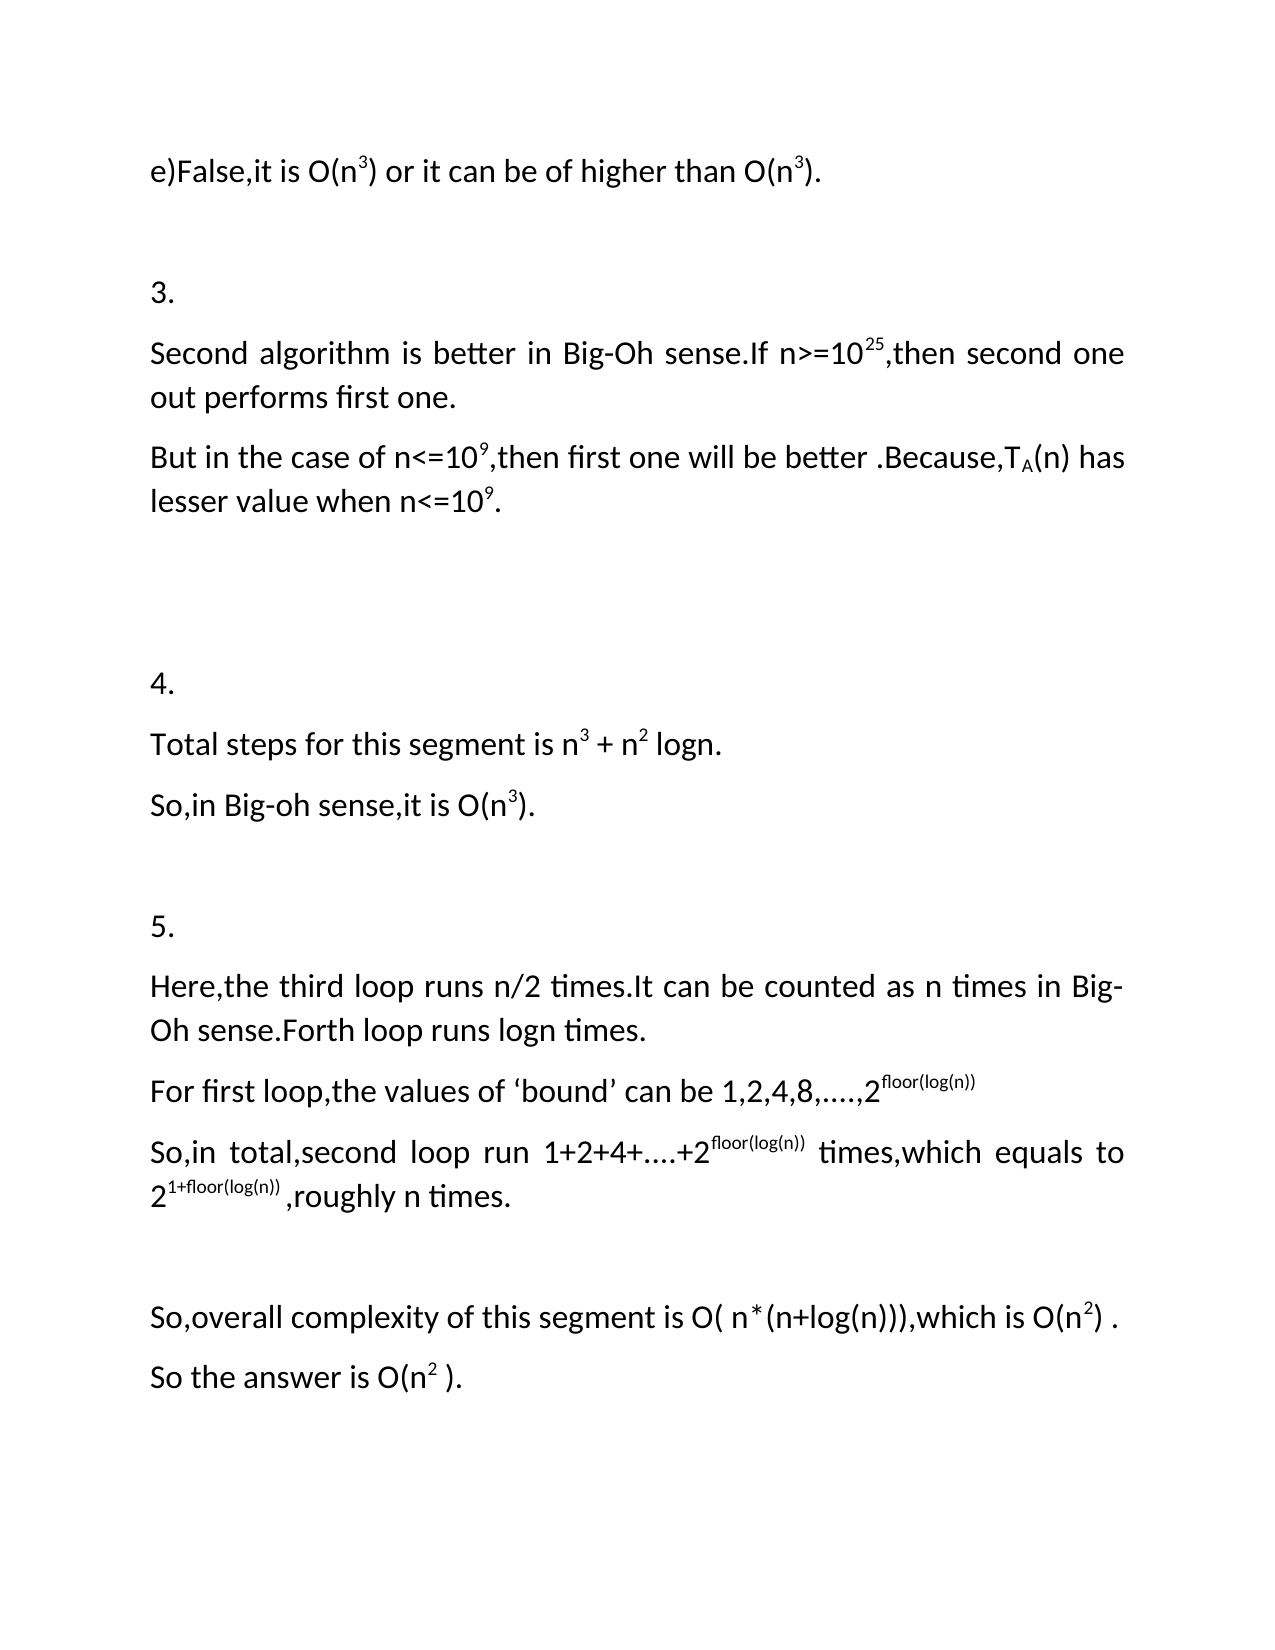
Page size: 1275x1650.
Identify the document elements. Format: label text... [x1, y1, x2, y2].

text Second algorithm is better in Big-Oh sense.If n>=1025,then second one out performs first one. [150, 332, 1125, 417]
text But in the case of n<=109,then first one will be better .Because,TA(n) has lesser value when n<=109. [150, 436, 1125, 521]
text e)False,it is O(n3) or it can be of higher than O(n3). [150, 150, 1125, 191]
text So,overall complexity of this segment is O( n*(n+log(n))),which is O(n2) . [150, 1296, 1125, 1337]
text So the answer is O(n2 ). [150, 1356, 1125, 1397]
text So,in Big-oh sense,it is O(n3). [150, 783, 1125, 824]
text 5. [150, 905, 1125, 946]
text So,in total,second loop run 1+2+4+....+2floor(log(n)) times,which equals to 21+floor(log(n)) ,roughly n times. [150, 1131, 1125, 1215]
text For first loop,the values of ‘bound’ can be 1,2,4,8,....,2floor(log(n)) [150, 1070, 1125, 1111]
text Here,the third loop runs n/2 times.It can be counted as n times in Big-Oh sense.Forth loop runs logn times. [150, 965, 1125, 1050]
text Total steps for this segment is n3 + n2 logn. [150, 723, 1125, 764]
text 3. [150, 271, 1125, 312]
text 4. [150, 662, 1125, 703]
